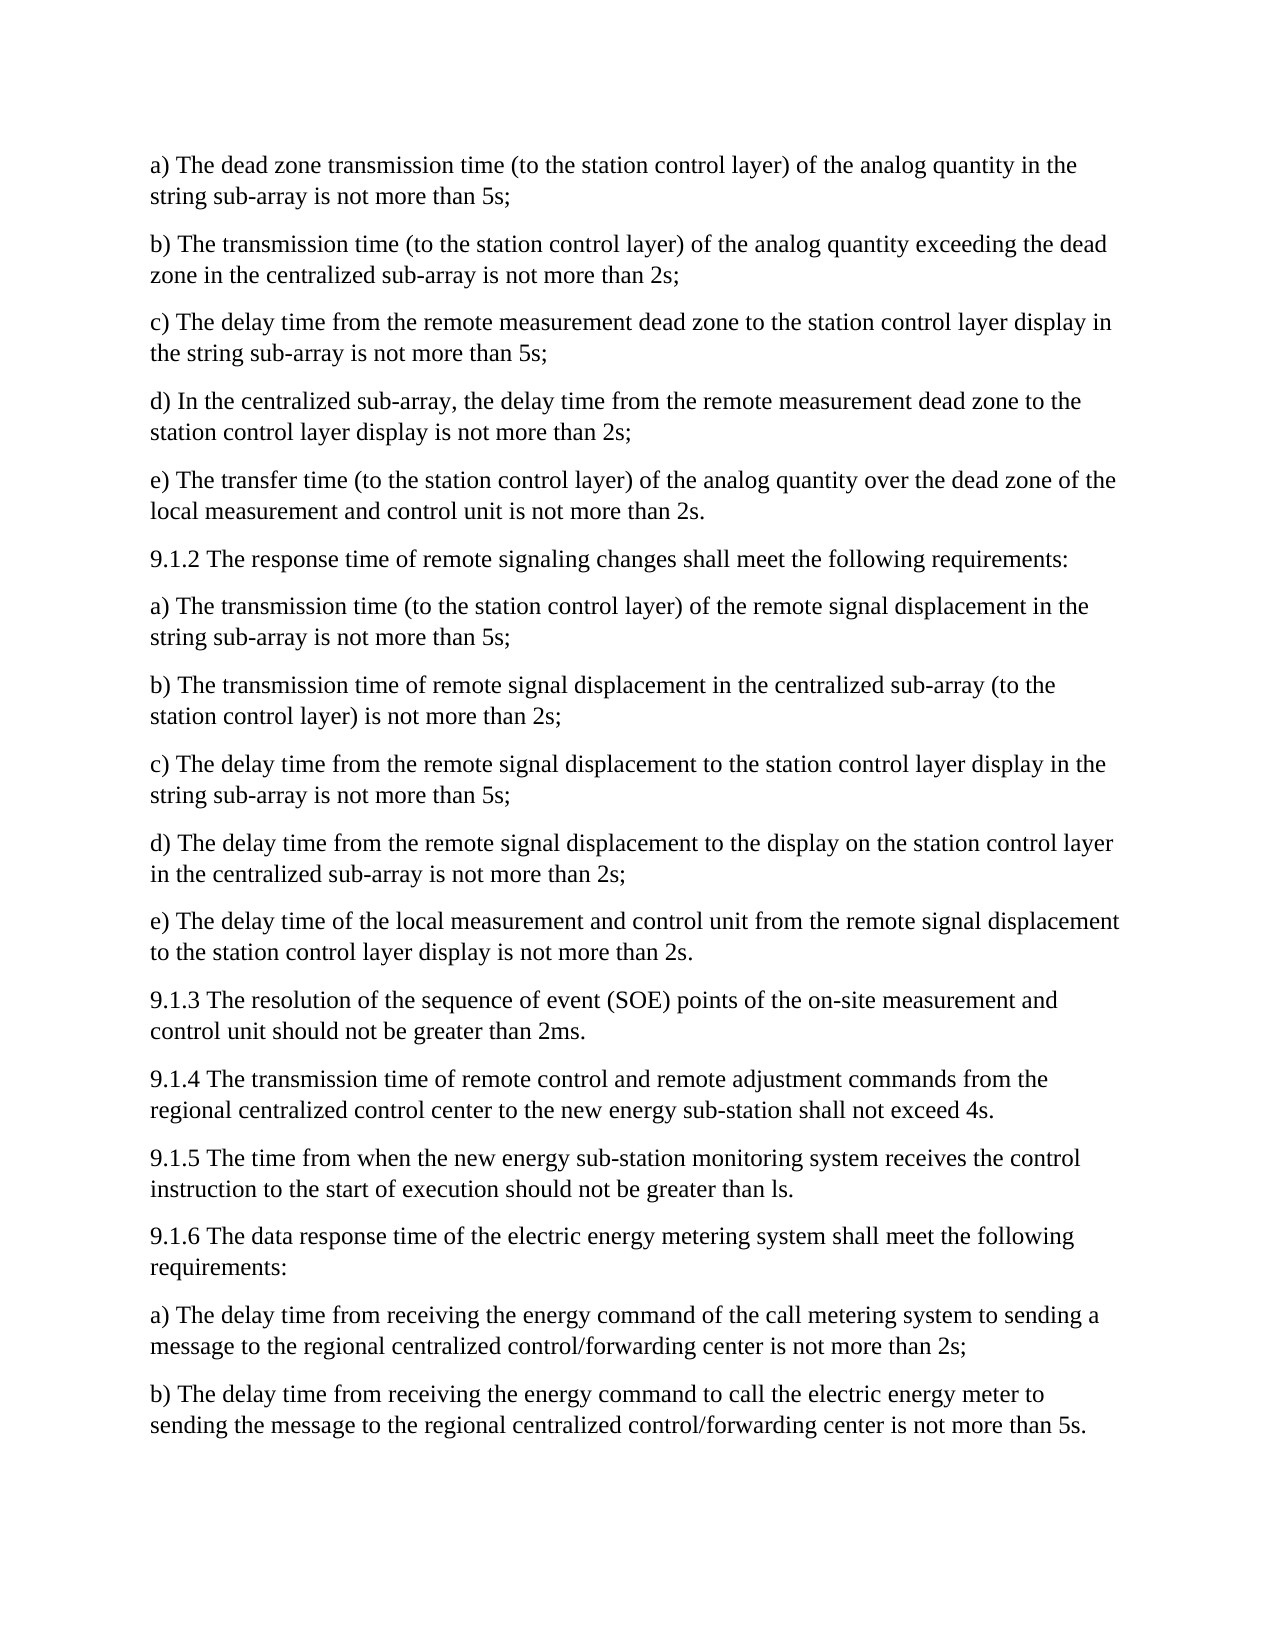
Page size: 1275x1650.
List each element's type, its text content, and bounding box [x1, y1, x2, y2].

text e) The delay time of the local measurement and control unit from the remote signal displacement to the station control layer display is not more than 2s. [150, 906, 1125, 966]
text a) The delay time from receiving the energy command of the call metering system to sending a message to the regional centralized control/forwarding center is not more than 2s; [150, 1300, 1125, 1360]
text 9.1.5 The time from when the new energy sub-station monitoring system receives the control instruction to the start of execution should not be greater than ls. [150, 1143, 1125, 1202]
text 9.1.2 The response time of remote signaling changes shall meet the following requirements: [150, 544, 1125, 572]
text d) In the centralized sub-array, the delay time from the remote measurement dead zone to the station control layer display is not more than 2s; [150, 386, 1125, 446]
text 9.1.6 The data response time of the electric energy metering system shall meet the following requirements: [150, 1221, 1125, 1281]
text a) The dead zone transmission time (to the station control layer) of the analog quantity in the string sub-array is not more than 5s; [150, 150, 1125, 210]
text b) The delay time from receiving the energy command to call the electric energy meter to sending the message to the regional centralized control/forwarding center is not more than 5s. [150, 1379, 1125, 1439]
text 9.1.4 The transmission time of remote control and remote adjustment commands from the regional centralized control center to the new energy sub-station shall not exceed 4s. [150, 1064, 1125, 1124]
text e) The transfer time (to the station control layer) of the analog quantity over the dead zone of the local measurement and control unit is not more than 2s. [150, 465, 1125, 525]
text b) The transmission time (to the station control layer) of the analog quantity exceeding the dead zone in the centralized sub-array is not more than 2s; [150, 229, 1125, 288]
text d) The delay time from the remote signal displacement to the display on the station control layer in the centralized sub-array is not more than 2s; [150, 828, 1125, 887]
text c) The delay time from the remote signal displacement to the station control layer display in the string sub-array is not more than 5s; [150, 749, 1125, 809]
text 9.1.3 The resolution of the sequence of event (SOE) points of the on-site measurement and control unit should not be greater than 2ms. [150, 985, 1125, 1045]
text c) The delay time from the remote measurement dead zone to the station control layer display in the string sub-array is not more than 5s; [150, 307, 1125, 367]
text a) The transmission time (to the station control layer) of the remote signal displacement in the string sub-array is not more than 5s; [150, 591, 1125, 651]
text b) The transmission time of remote signal displacement in the centralized sub-array (to the station control layer) is not more than 2s; [150, 670, 1125, 730]
